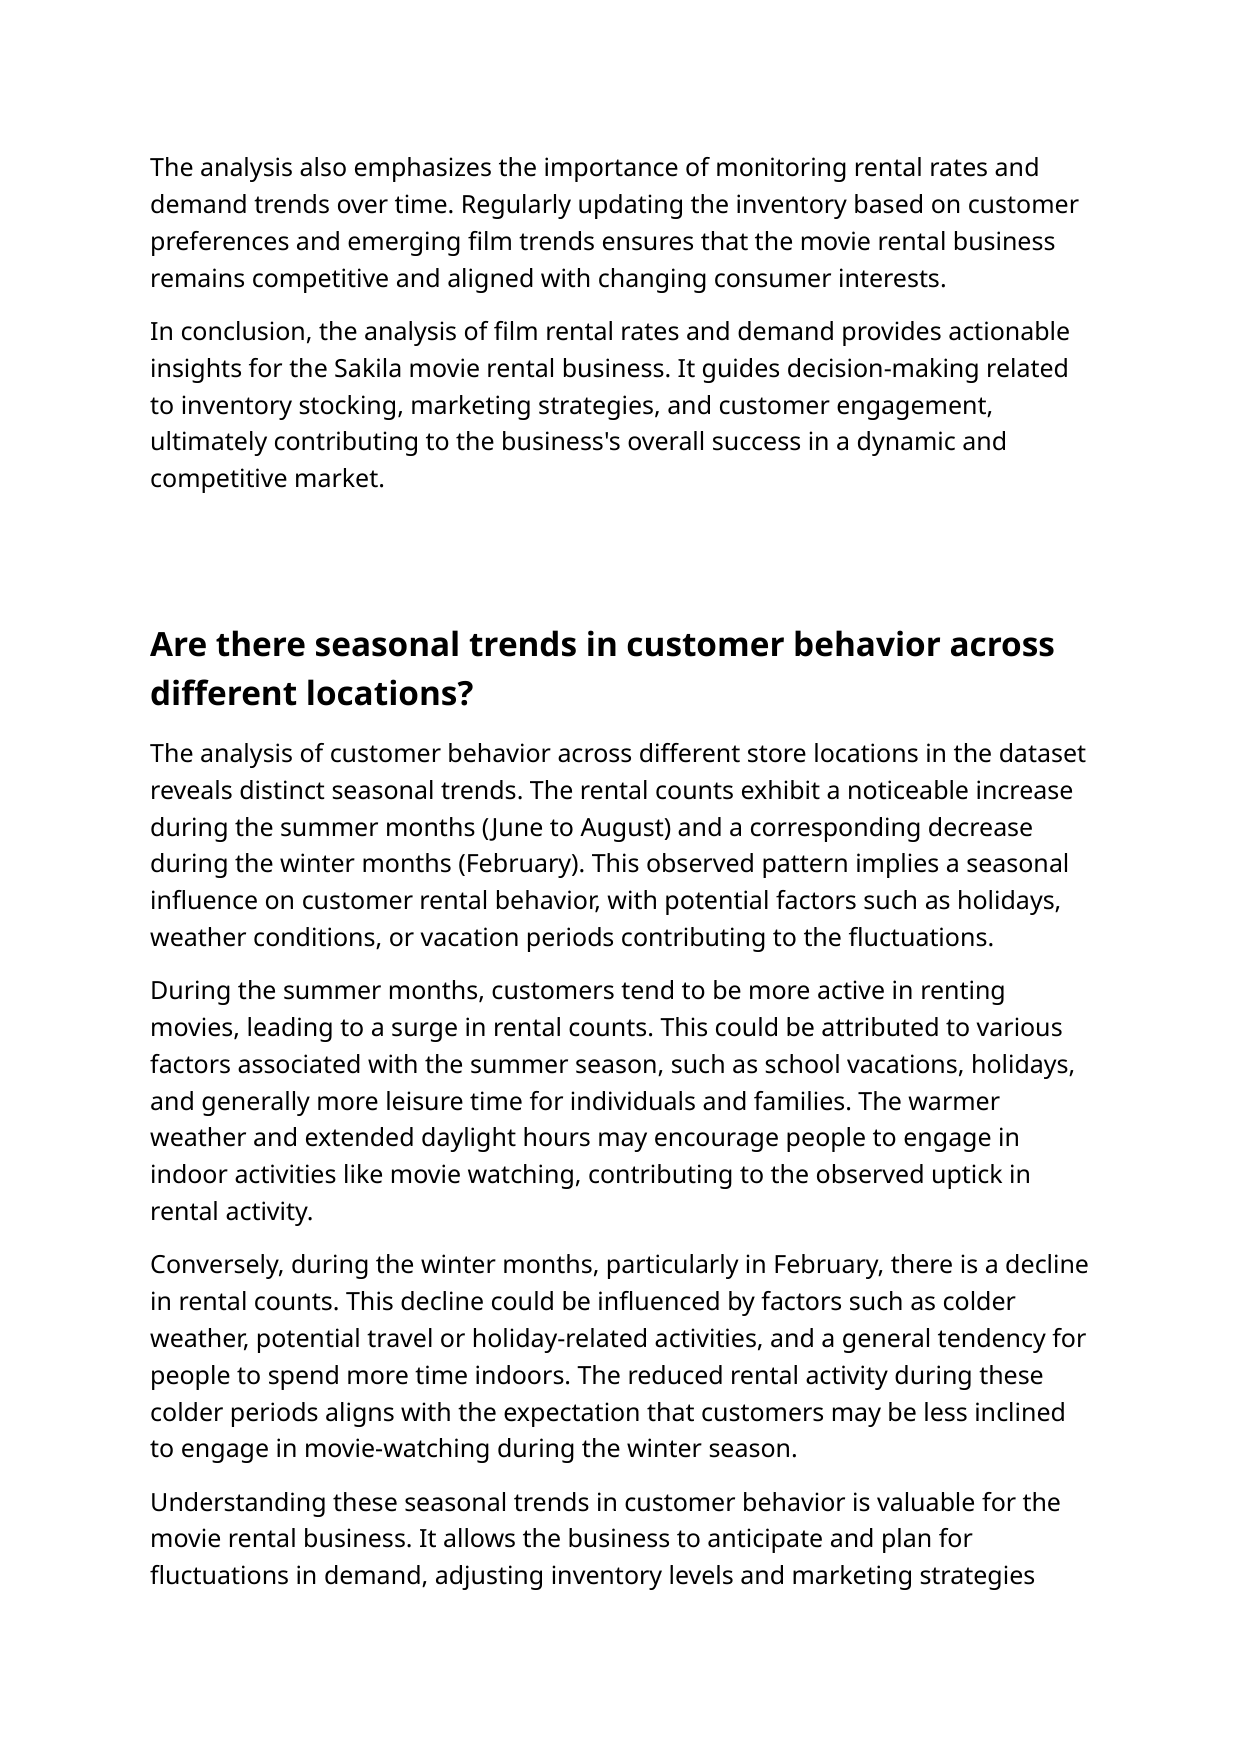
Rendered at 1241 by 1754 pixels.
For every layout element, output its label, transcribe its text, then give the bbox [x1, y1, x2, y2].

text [150, 1484, 1090, 1592]
text The analysis also emphasizes the importance of monitoring rental rates and demand trends over time. Regularly updating the inventory based on customer preferences and emerging film trends ensures that the movie rental business remains competitive and aligned with changing consumer interests. [150, 150, 1090, 294]
text During the summer months, customers tend to be more active in renting movies, leading to a surge in rental counts. This could be attributed to various factors associated with the summer season, such as school vacations, holidays, and generally more leisure time for individuals and families. The warmer weather and extended daylight hours may encourage people to engage in indoor activities like movie watching, contributing to the observed uptick in rental activity. [150, 973, 1090, 1228]
text In conclusion, the analysis of film rental rates and demand provides actionable insights for the Sakila movie rental business. It guides decision-making related to inventory stocking, marketing strategies, and customer engagement, ultimately contributing to the business's overall success in a dynamic and competitive market. [150, 314, 1090, 495]
text Conversely, during the winter months, particularly in February, there is a decline in rental counts. This decline could be influenced by factors such as colder weather, potential travel or holiday-related activities, and a general tendency for people to spend more time indoors. The reduced rental activity during these colder periods aligns with the expectation that customers may be less inclined to engage in movie-watching during the winter season. [150, 1247, 1090, 1465]
text Are there seasonal trends in customer behavior across different locations? [150, 621, 1090, 716]
text The analysis of customer behavior across different store locations in the dataset reveals distinct seasonal trends. The rental counts exhibit a noticeable increase during the summer months (June to August) and a corresponding decrease during the winter months (February). This observed pattern implies a seasonal influence on customer rental behavior, with potential factors such as holidays, weather conditions, or vacation periods contributing to the fluctuations. [150, 736, 1090, 954]
